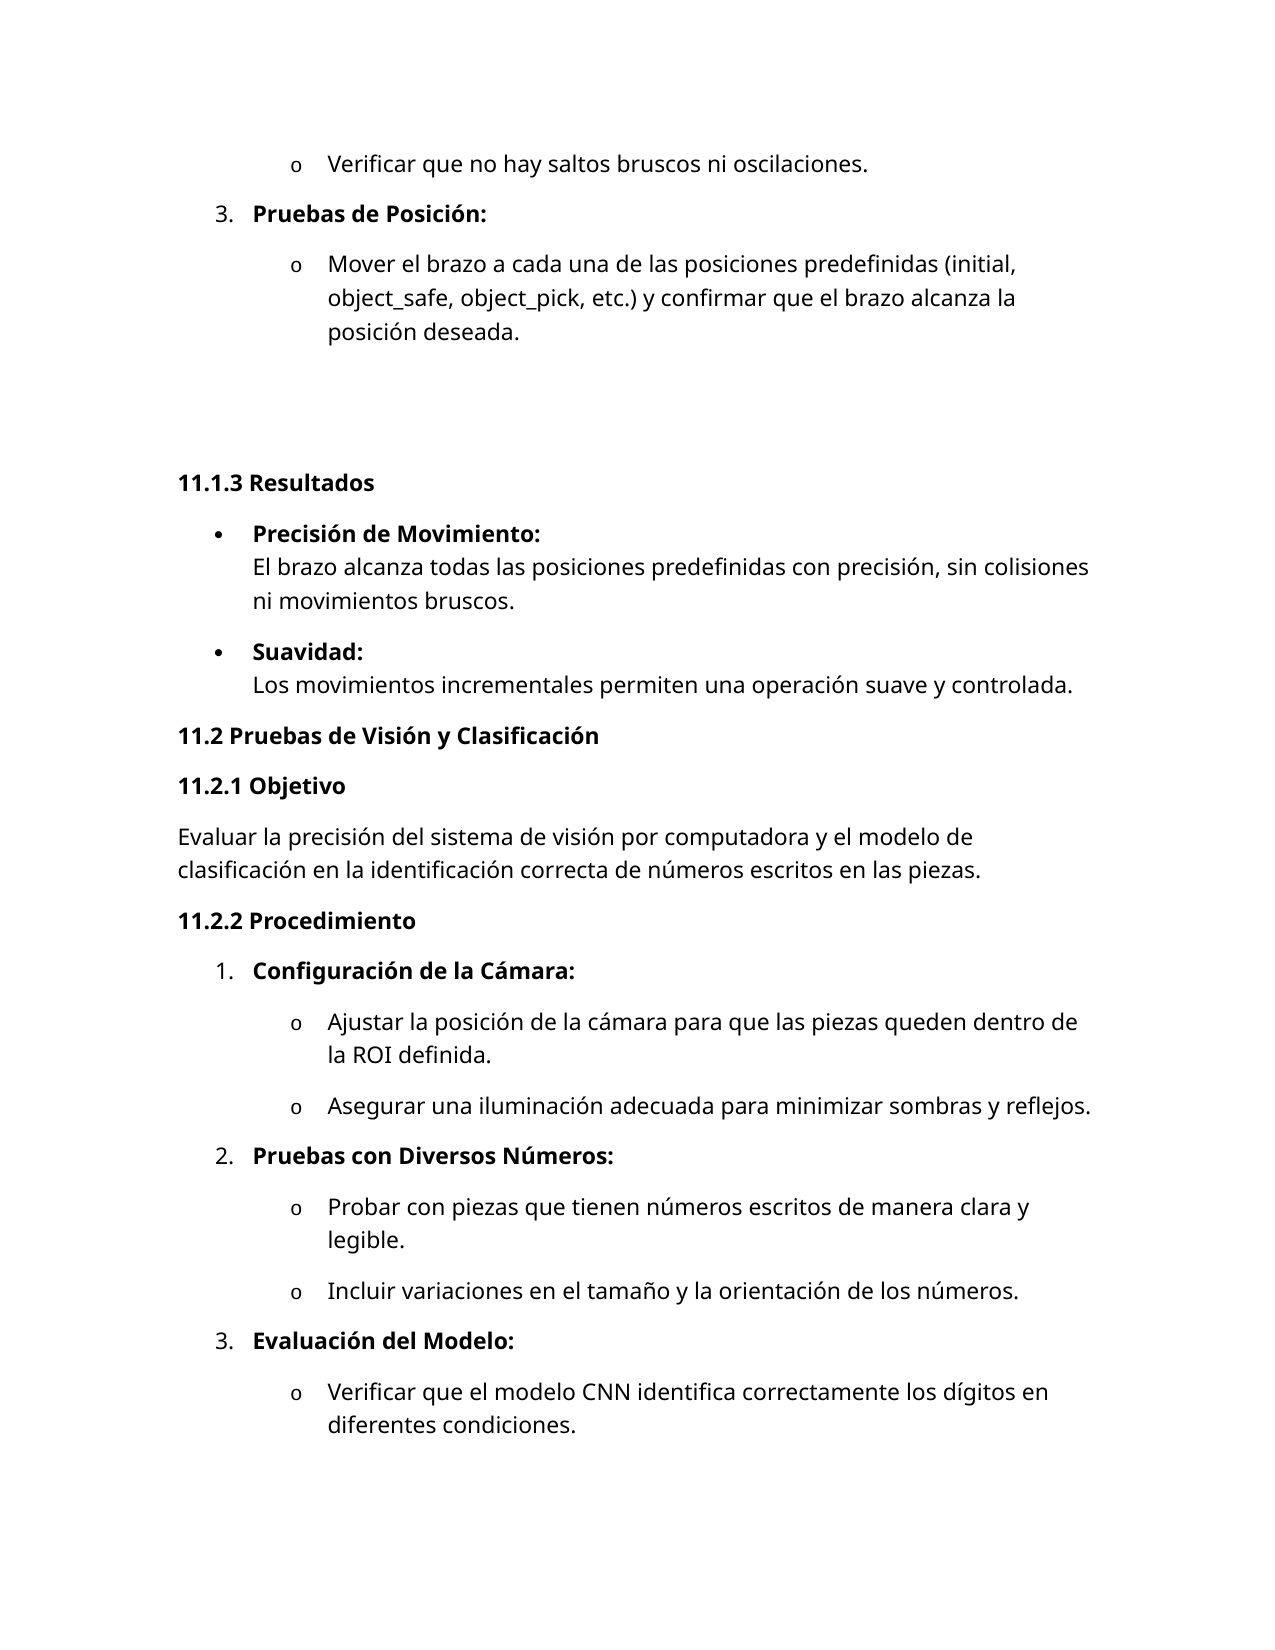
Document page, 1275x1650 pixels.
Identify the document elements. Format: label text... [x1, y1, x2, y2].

list Ajustar la posición de la cámara para que las piezas queden dentro de la ROI definida. [290, 1006, 1098, 1071]
list Probar con piezas que tienen números escritos de manera clara y legible. [290, 1191, 1098, 1256]
list Pruebas de Posición: [215, 198, 1098, 229]
list Verificar que no hay saltos bruscos ni oscilaciones. [290, 148, 1098, 179]
list Incluir variaciones en el tamaño y la orientación de los números. [290, 1275, 1098, 1306]
text 11.2.2 Procedimiento [177, 905, 1098, 936]
list Mover el brazo a cada una de las posiciones predefinidas (initial, object_safe, object_pick, etc.) y confirmar que el brazo alcanza la posición deseada. [290, 248, 1098, 347]
list Asegurar una iluminación adecuada para minimizar sombras y reflejos. [290, 1090, 1098, 1121]
list Suavidad: Los movimientos incrementales permiten una operación suave y controlada. [215, 636, 1098, 701]
text 11.2 Pruebas de Visión y Clasificación [177, 720, 1098, 751]
list Evaluación del Modelo: [215, 1325, 1098, 1356]
list Pruebas con Diversos Números: [215, 1140, 1098, 1171]
list Configuración de la Cámara: [215, 955, 1098, 986]
list Verificar que el modelo CNN identifica correctamente los dígitos en diferentes condiciones. [290, 1376, 1098, 1441]
text 11.1.3 Resultados [177, 467, 1098, 498]
list Precisión de Movimiento: El brazo alcanza todas las posiciones predefinidas con precisión, sin colisiones ni movimientos bruscos. [215, 518, 1098, 616]
text 11.2.1 Objetivo [177, 770, 1098, 801]
text Evaluar la precisión del sistema de visión por computadora y el modelo de clasificación en la identificación correcta de números escritos en las piezas. [177, 821, 1098, 886]
